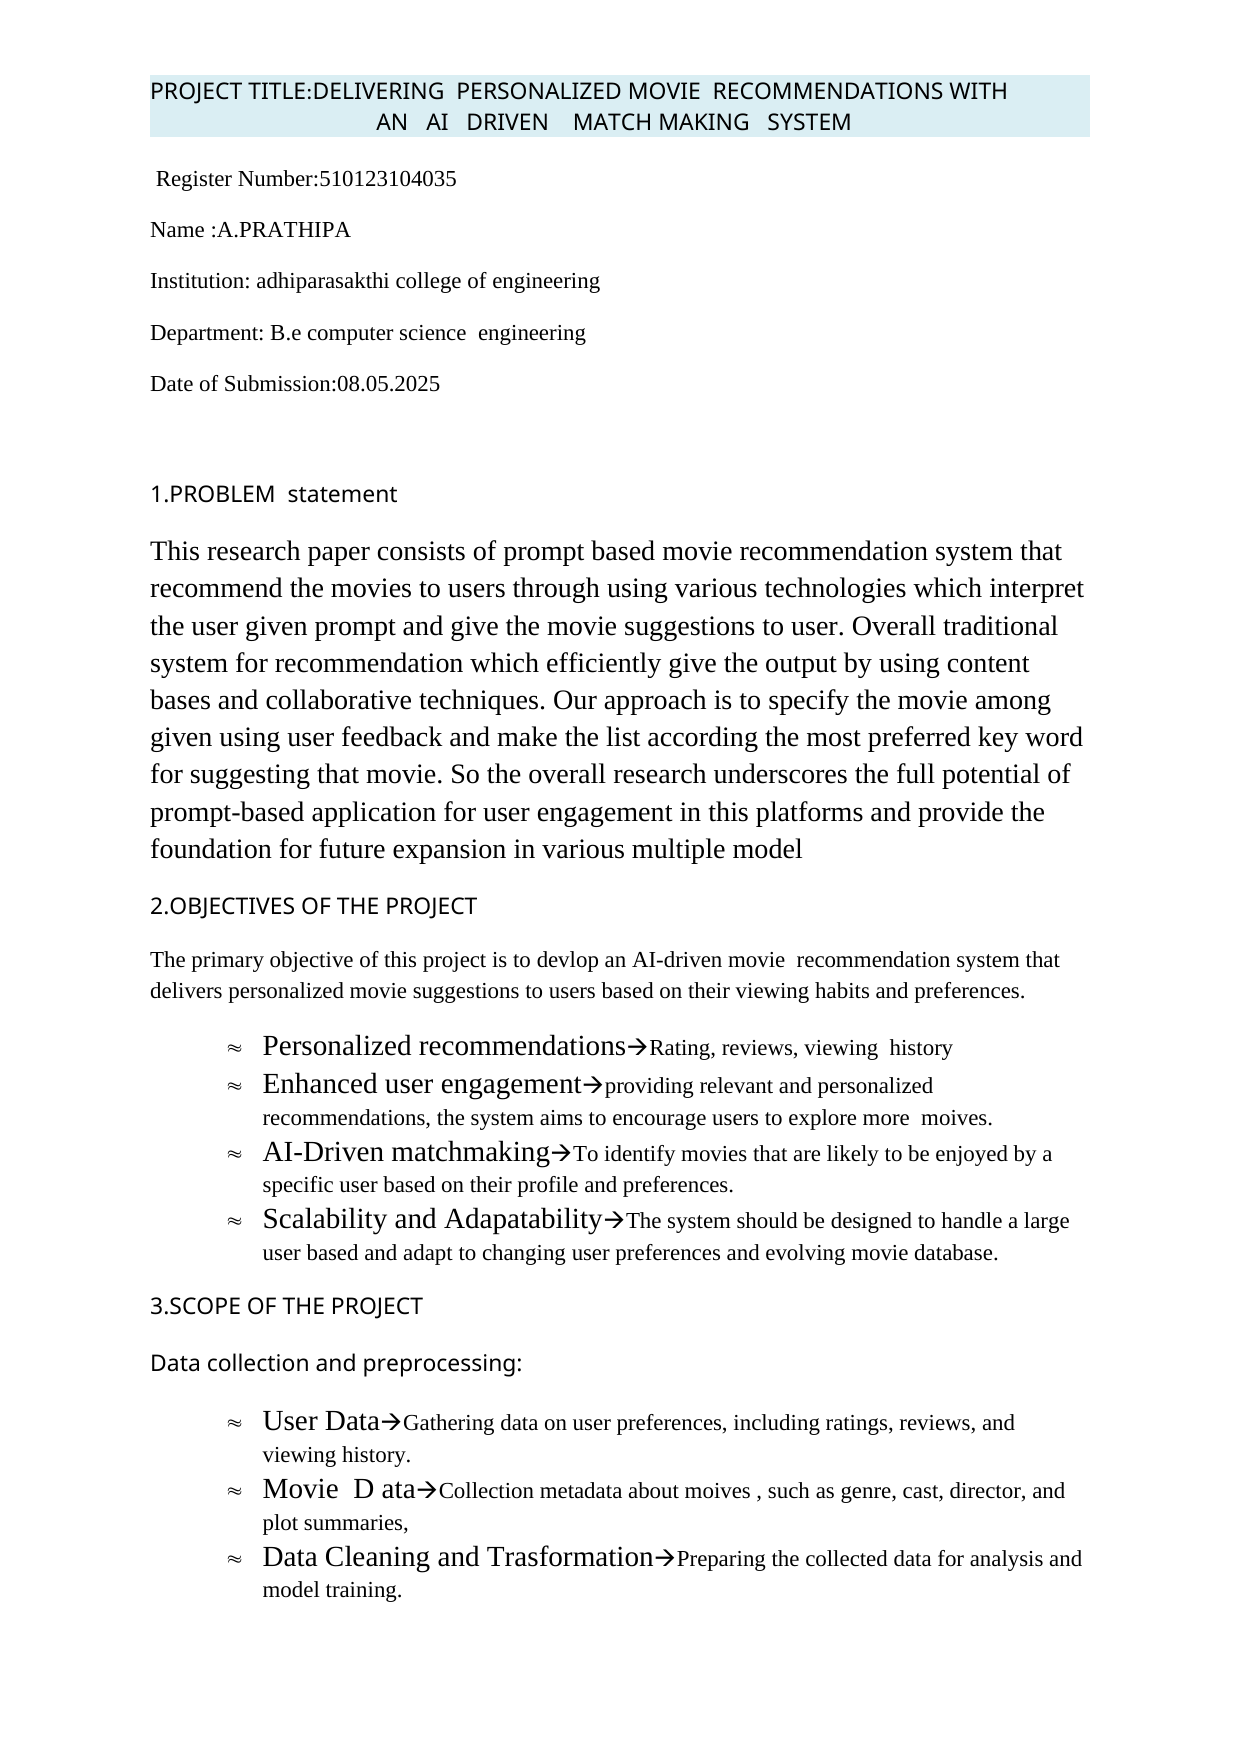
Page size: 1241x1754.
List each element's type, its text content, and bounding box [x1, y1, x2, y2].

text Institution: adhiparasakthi college of engineering [150, 268, 1090, 294]
text Date of Submission:08.05.2025 [150, 370, 1090, 396]
text 2.OBJECTIVES OF THE PROJECT [150, 890, 1090, 921]
text Register Number:510123104035 [150, 166, 1090, 192]
text Data collection and preprocessing: [150, 1347, 1090, 1378]
text 3.SCOPE OF THE PROJECT [150, 1290, 1090, 1321]
list Data Cleaning and TrasformationPreparing the collected data for analysis and model training. [225, 1539, 1090, 1602]
list Movie D ataCollection metadata about moives , such as genre, cast, director, and plot summaries, [225, 1471, 1090, 1535]
list Scalability and AdapatabilityThe system should be designed to handle a large user based and adapt to changing user preferences and evolving movie database. [225, 1202, 1090, 1265]
text The primary objective of this project is to devlop an AI-driven movie recommendation system that delivers personalized movie suggestions to users based on their viewing habits and preferences. [150, 947, 1090, 1003]
list User DataGathering data on user preferences, including ratings, reviews, and viewing history. [225, 1403, 1090, 1467]
text 1.PROBLEM statement [150, 477, 1090, 509]
list Enhanced user engagementproviding relevant and personalized recommendations, the system aims to encourage users to explore more moives. [225, 1066, 1090, 1130]
text Name :A.PRATHIPA [150, 217, 1090, 243]
list Personalized recommendationsRating, reviews, viewing history [225, 1028, 1090, 1061]
text This research paper consists of prompt based movie recommendation system that recommend the movies to users through using various technologies which interpret the user given prompt and give the movie suggestions to user. Overall traditional system for recommendation which efficiently give the output by using content bases and collaborative techniques. Our approach is to specify the movie among given using user feedback and make the list according the most preferred key word for suggesting that movie. So the overall research underscores the full potential of prompt-based application for user engagement in this platforms and provide the foundation for future expansion in various multiple model [150, 534, 1090, 864]
list AI-Driven matchmakingTo identify movies that are likely to be enjoyed by a specific user based on their profile and preferences. [225, 1134, 1090, 1198]
text Department: B.e computer science engineering [150, 319, 1090, 345]
